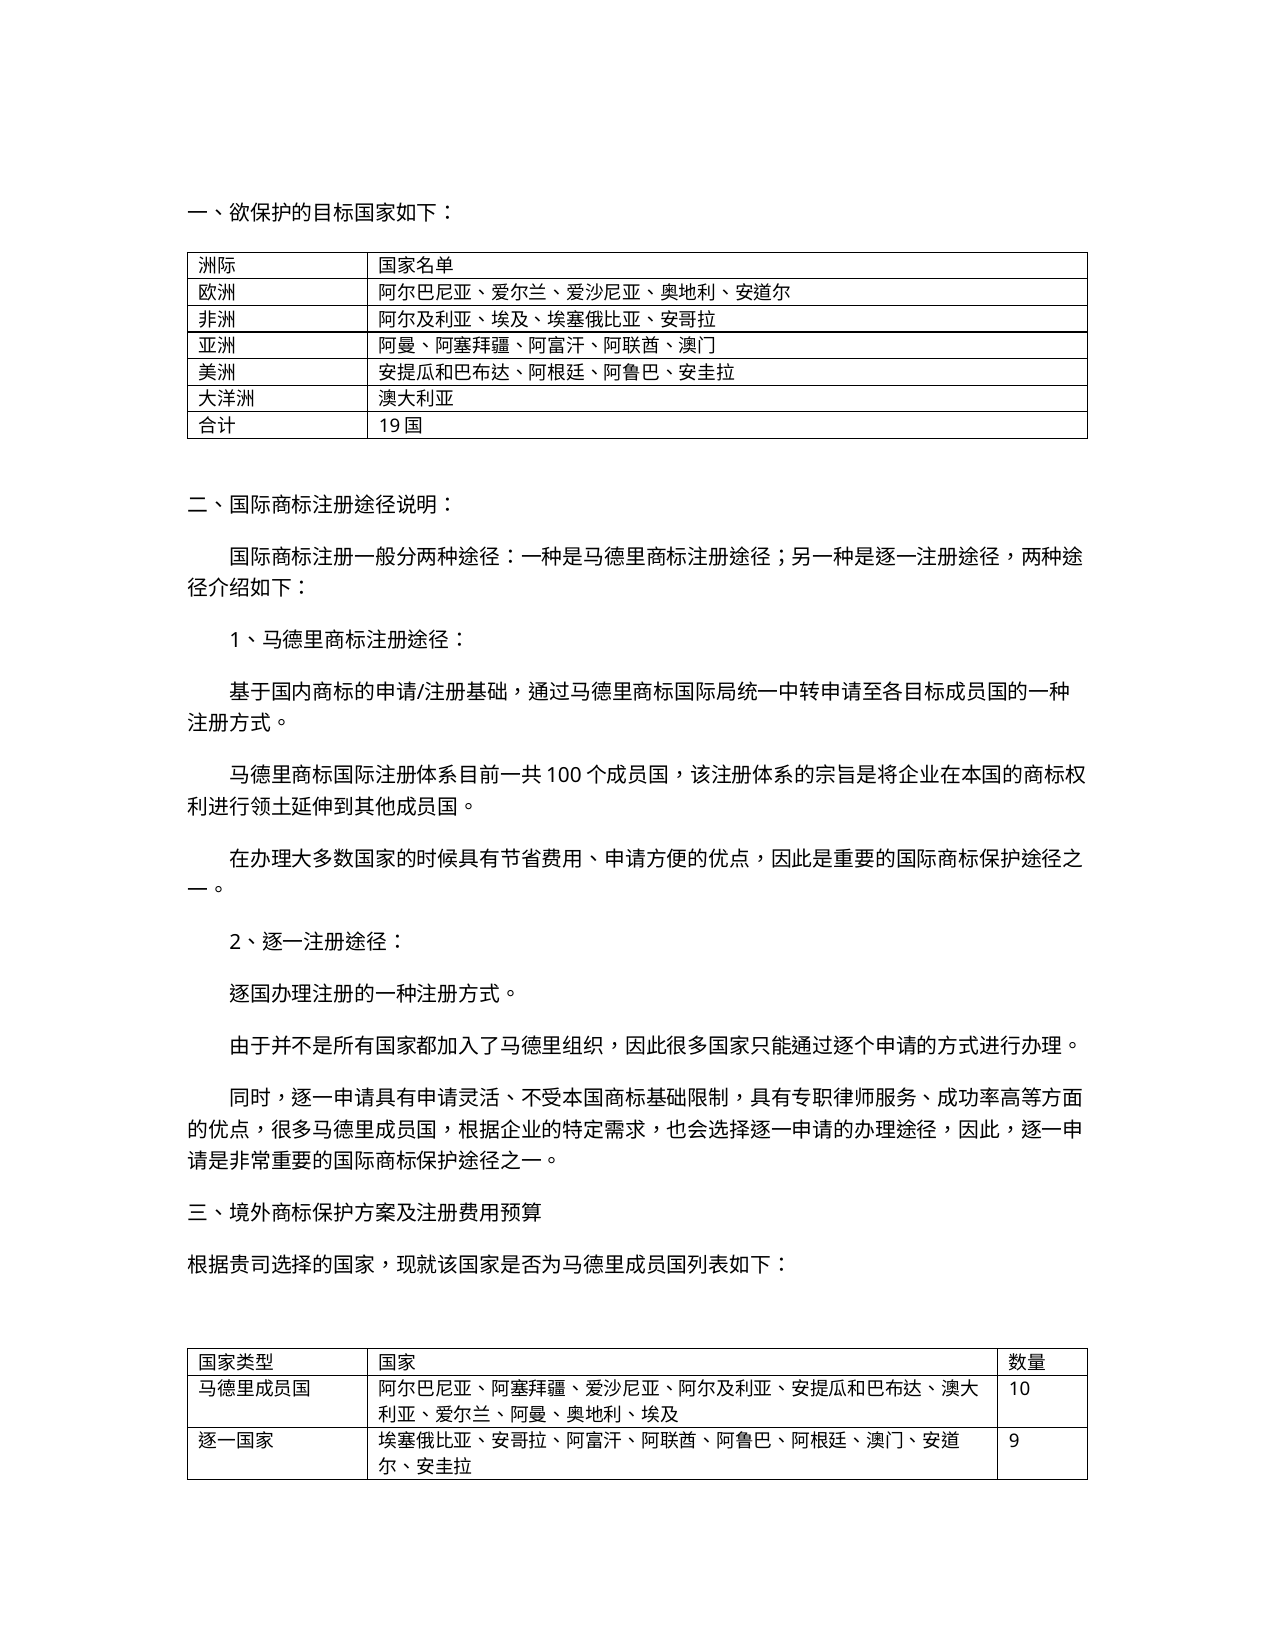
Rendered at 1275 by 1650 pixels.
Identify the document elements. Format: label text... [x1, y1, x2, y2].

text 一、欲保护的目标国家如下： [187, 198, 1087, 227]
text 同时，逐一申请具有申请灵活、不受本国商标基础限制，具有专职律师服务、成功率高等方面的优点，很多马德里成员国，根据企业的特定需求，也会选择逐一申请的办理途径，因此，逐一申请是非常重要的国际商标保护途径之一。 [187, 1081, 1087, 1174]
table_cell 安提瓜和巴布达、阿根廷、阿鲁巴、安圭拉 [368, 359, 1087, 384]
table_cell 逐一国家 [188, 1428, 367, 1479]
table_cell 19国 [368, 412, 1087, 438]
table_header 洲际 [188, 253, 367, 278]
text 1、马德里商标注册途径： [187, 622, 1087, 654]
text 由于并不是所有国家都加入了马德里组织，因此很多国家只能通过逐个申请的方式进行办理。 [187, 1029, 1087, 1060]
table_cell 欧洲 [188, 279, 367, 305]
table_cell 阿尔巴尼亚、阿塞拜疆、爱沙尼亚、阿尔及利亚、安提瓜和巴布达、澳大利亚、爱尔兰、阿曼、奥地利、埃及 [368, 1376, 997, 1427]
table_cell 澳大利亚 [368, 386, 1087, 411]
table_cell 阿尔巴尼亚、爱尔兰、爱沙尼亚、奥地利、安道尔 [368, 279, 1087, 305]
table_cell 亚洲 [188, 333, 367, 358]
table_header 国家名单 [368, 253, 1087, 278]
text 基于国内商标的申请/注册基础，通过马德里商标国际局统一中转申请至各目标成员国的一种注册方式。 [187, 674, 1087, 737]
text 根据贵司选择的国家，现就该国家是否为马德里成员国列表如下： [187, 1247, 1087, 1279]
table_cell 马德里成员国 [188, 1376, 367, 1427]
table_header 国家类型 [188, 1349, 367, 1374]
text 国际商标注册一般分两种途径：一种是马德里商标注册途径；另一种是逐一注册途径，两种途径介绍如下： [187, 539, 1087, 602]
text 逐国办理注册的一种注册方式。 [187, 977, 1087, 1008]
table_cell 阿曼、阿塞拜疆、阿富汗、阿联酋、澳门 [368, 333, 1087, 358]
table_header 数量 [998, 1349, 1087, 1374]
table_cell 大洋洲 [188, 386, 367, 411]
text 2、逐一注册途径： [187, 924, 1087, 956]
text 在办理大多数国家的时候具有节省费用、申请方便的优点，因此是重要的国际商标保护途径之一。 [187, 841, 1087, 904]
table_cell 美洲 [188, 359, 367, 384]
table_cell 阿尔及利亚、埃及、埃塞俄比亚、安哥拉 [368, 306, 1087, 331]
table_cell 10 [998, 1376, 1087, 1427]
table_cell 合计 [188, 412, 367, 438]
table_cell 非洲 [188, 306, 367, 331]
text 马德里商标国际注册体系目前一共100个成员国，该注册体系的宗旨是将企业在本国的商标权利进行领土延伸到其他成员国。 [187, 758, 1087, 820]
text 三、境外商标保护方案及注册费用预算 [187, 1195, 1087, 1227]
text 二、国际商标注册途径说明： [187, 487, 1087, 518]
table_cell 埃塞俄比亚、安哥拉、阿富汗、阿联酋、阿鲁巴、阿根廷、澳门、安道尔、安圭拉 [368, 1428, 997, 1479]
table_header 国家 [368, 1349, 997, 1374]
table_cell 9 [998, 1428, 1087, 1479]
